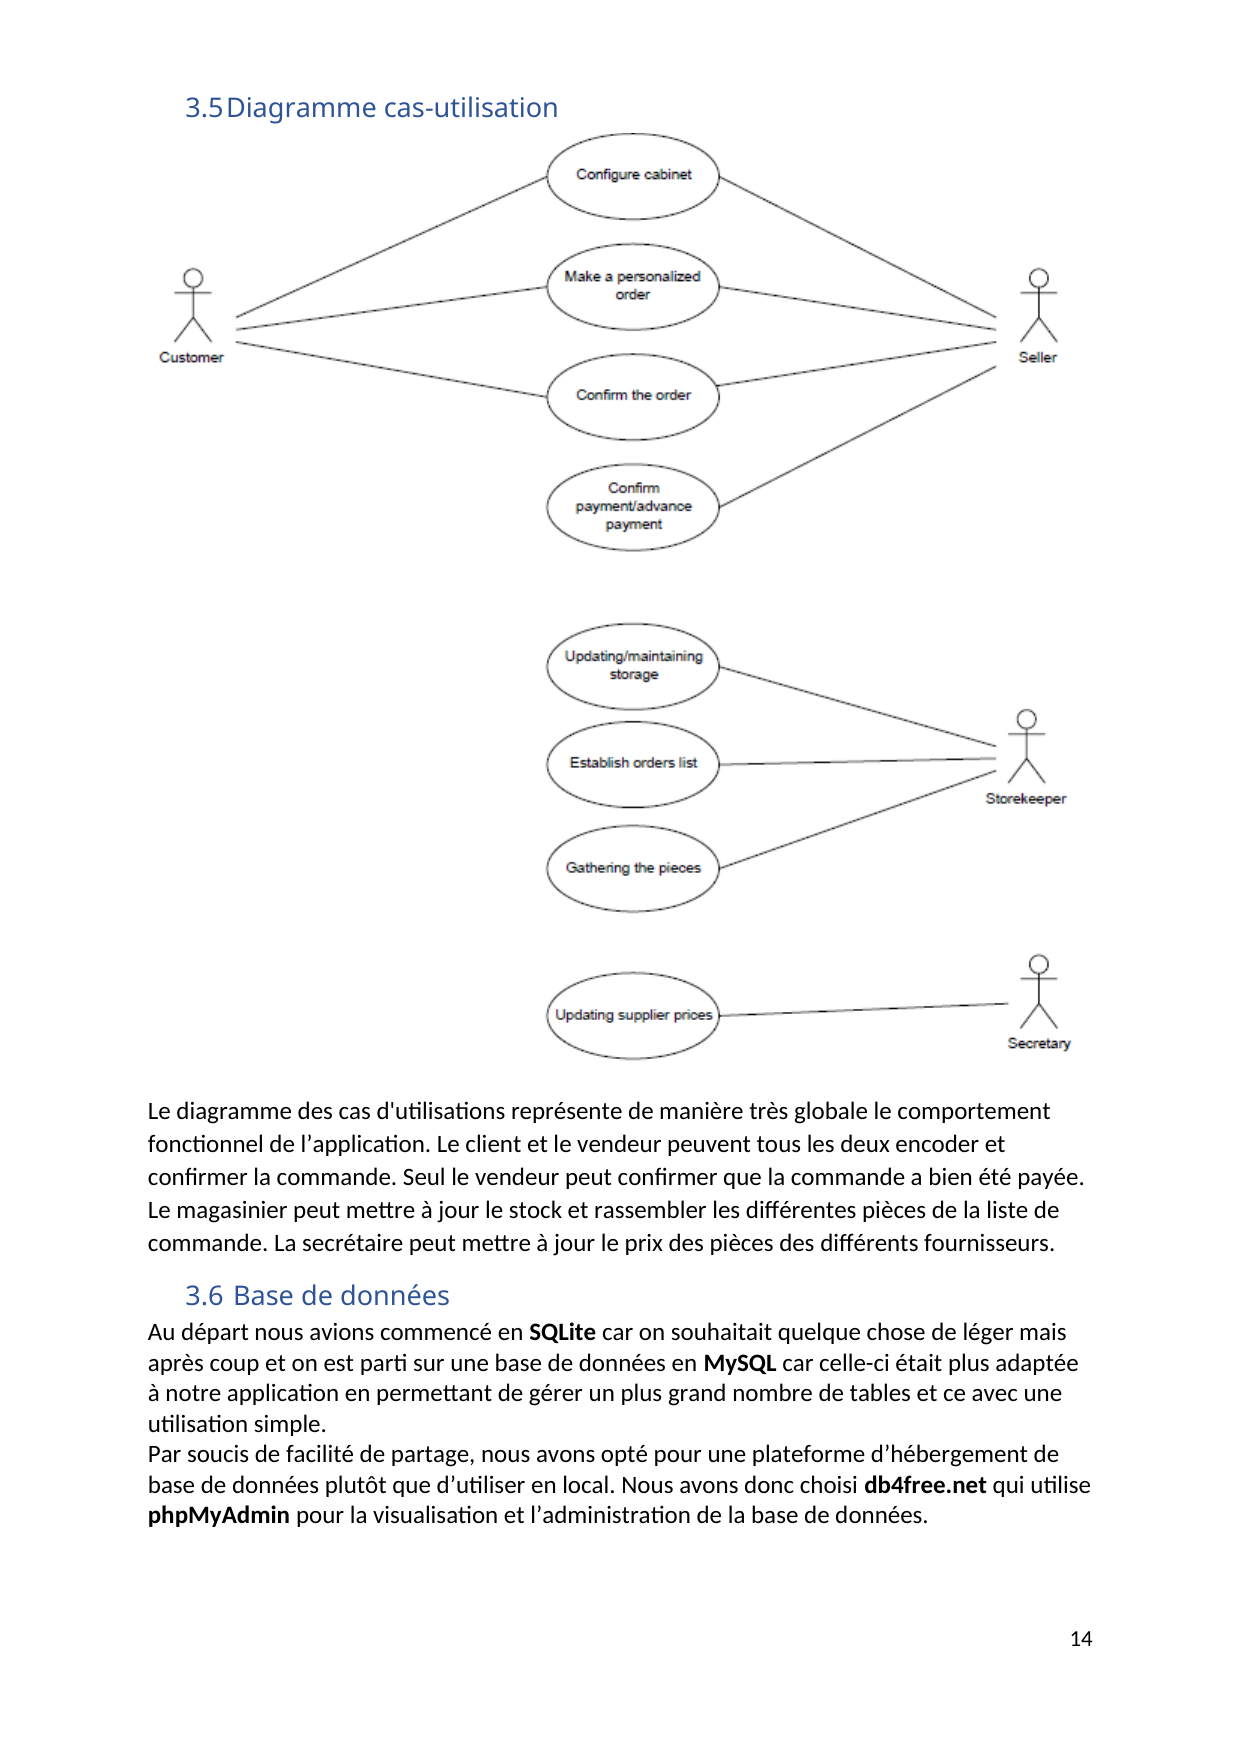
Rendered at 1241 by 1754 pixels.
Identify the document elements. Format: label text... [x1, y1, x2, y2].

text Par soucis de facilité de partage, nous avons opté pour une plateforme d’hébergement de base de données plutôt que d’utiliser en local. Nous avons donc choisi db4free.net qui utilise phpMyAdmin pour la visualisation et l’administration de la base de données. [148, 1439, 1092, 1530]
picture [127, 133, 1114, 1061]
subtitle Base de données [185, 1277, 1092, 1314]
subtitle Diagramme cas-utilisation [185, 89, 1092, 126]
text Au départ nous avions commencé en SQLite car on souhaitait quelque chose de léger mais après coup et on est parti sur une base de données en MySQL car celle-ci était plus adaptée à notre application en permettant de gérer un plus grand nombre de tables et ce avec une utilisation simple. [148, 1317, 1092, 1439]
text Le diagramme des cas d'utilisations représente de manière très globale le comportement fonctionnel de l’application. Le client et le vendeur peuvent tous les deux encoder et confirmer la commande. Seul le vendeur peut confirmer que la commande a bien été payée. Le magasinier peut mettre à jour le stock et rassembler les différentes pièces de la liste de commande. La secrétaire peut mettre à jour le prix des pièces des différents fournisseurs. [148, 1096, 1092, 1258]
